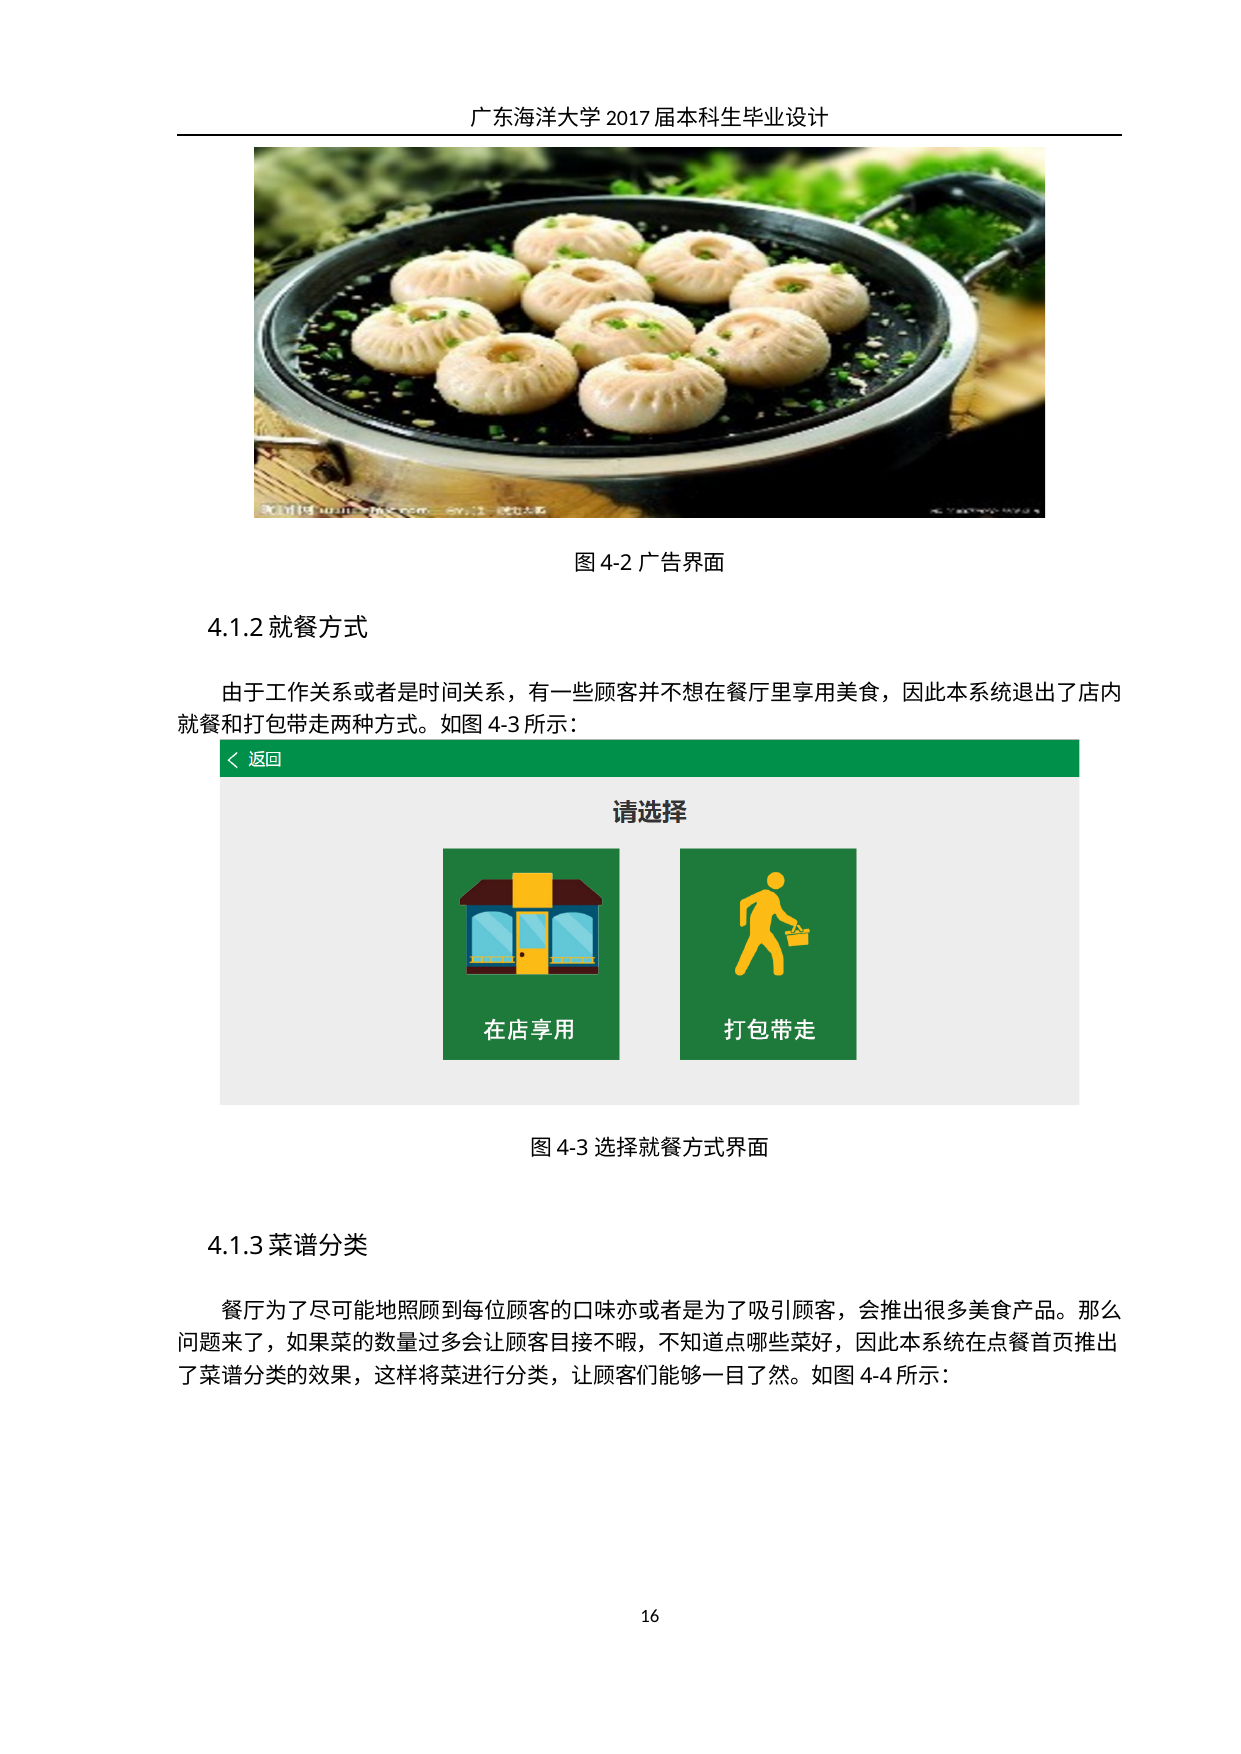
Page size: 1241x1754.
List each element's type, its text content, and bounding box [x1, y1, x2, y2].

subtitle 4.1.3菜谱分类 [207, 1211, 1122, 1276]
picture [219, 739, 1080, 1105]
text 图4-2 广告界面 [177, 544, 1122, 577]
text 图4-3 选择就餐方式界面 [177, 1129, 1122, 1162]
text 餐厅为了尽可能地照顾到每位顾客的口味亦或者是为了吸引顾客，会推出很多美食产品。那么问题来了，如果菜的数量过多会让顾客目接不暇，不知道点哪些菜好，因此本系统在点餐首页推出了菜谱分类的效果，这样将菜进行分类，让顾客们能够一目了然。如图4-4所示： [177, 1292, 1122, 1390]
subtitle 4.1.2就餐方式 [207, 593, 1122, 658]
text 由于工作关系或者是时间关系，有一些顾客并不想在餐厅里享用美食，因此本系统退出了店内就餐和打包带走两种方式。如图4-3所示： [177, 674, 1122, 739]
picture [254, 147, 1046, 518]
